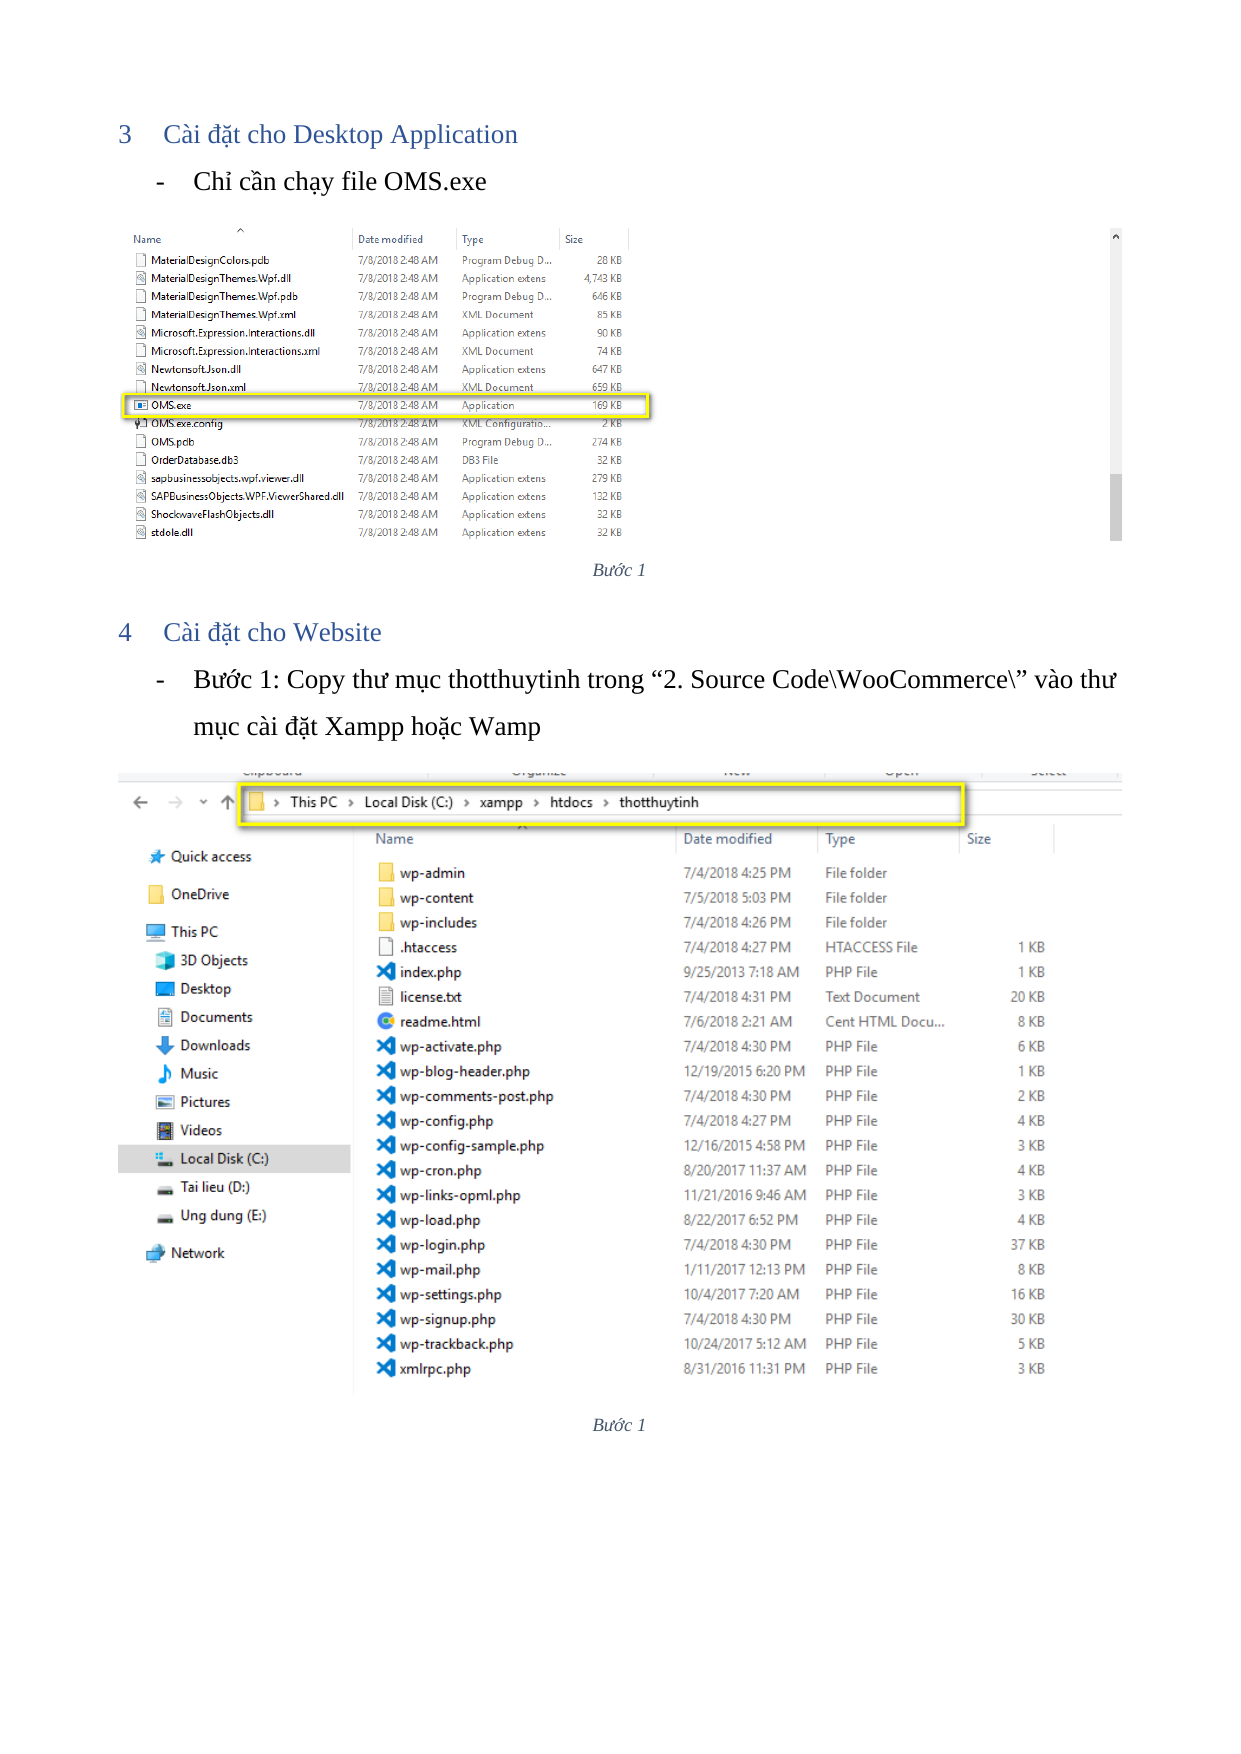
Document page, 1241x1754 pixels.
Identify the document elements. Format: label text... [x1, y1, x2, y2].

picture [118, 773, 1123, 1395]
picture [118, 228, 1123, 541]
list Chỉ cần chạy file OMS.exe [156, 165, 1122, 196]
subtitle Cài đặt cho Website [118, 616, 1122, 648]
list Bước 1: Copy thư mục thotthuytinh trong “2. Source Code\WooCommerce\” vào thư mục cài đặt Xampp hoặc Wamp [156, 663, 1122, 741]
text Bước 1 [118, 1414, 1122, 1436]
subtitle Cài đặt cho Desktop Application [118, 118, 1122, 149]
text Bước 1 [118, 559, 1122, 581]
